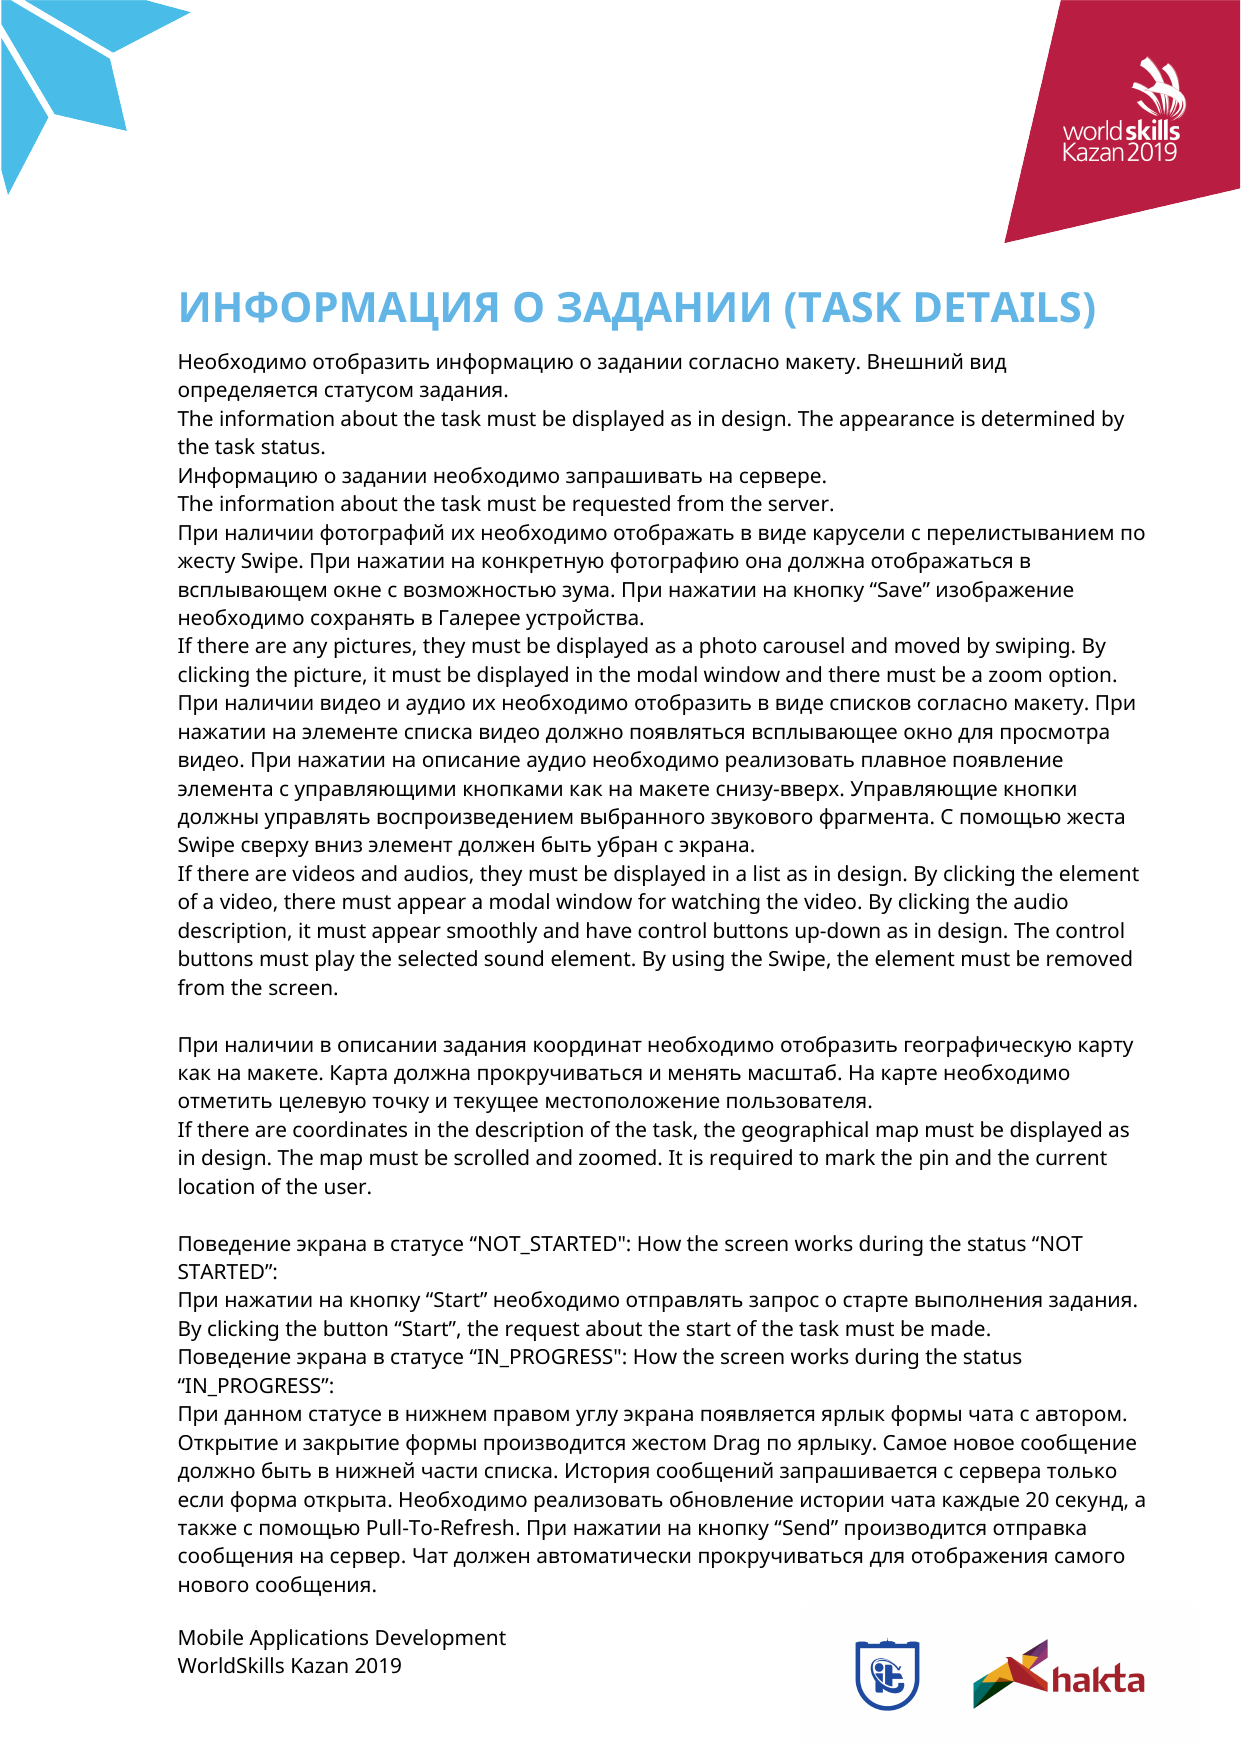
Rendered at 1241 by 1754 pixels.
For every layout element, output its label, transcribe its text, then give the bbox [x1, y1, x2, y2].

text If there are videos and audios, they must be displayed in a list as in design. By clicking the element of a video, there must appear a modal window for watching the video. By clicking the audio description, it must appear smoothly and have control buttons up-down as in design. The control buttons must play the selected sound element. By using the Swipe, the element must be removed from the screen. [177, 859, 1152, 1001]
picture [1, 0, 1241, 1754]
text Поведение экрана в статусе “IN_PROGRESS": How the screen works during the status “IN_PROGRESS”: [177, 1342, 1152, 1399]
text При наличии видео и аудио их необходимо отобразить в виде списков согласно макету. При нажатии на элементе списка видео должно появляться всплывающее окно для просмотра видео. При нажатии на описание аудио необходимо реализовать плавное появление элемента с управляющими кнопками как на макете снизу-вверх. Управляющие кнопки должны управлять воспроизведением выбранного звукового фрагмента. C помощью жеста Swipe сверху вниз элемент должен быть убран с экрана. [177, 688, 1152, 859]
text Информацию о задании необходимо запрашивать на сервере. [177, 461, 1152, 489]
text Поведение экрана в статусе “NOT_STARTED": How the screen works during the status “NOT STARTED”: [177, 1229, 1152, 1286]
text При нажатии на кнопку “Start” необходимо отправлять запрос о старте выполнения задания. [177, 1286, 1152, 1314]
text If there are any pictures, they must be displayed as a photo carousel and moved by swiping. By clicking the picture, it must be displayed in the modal window and there must be a zoom option. [177, 632, 1152, 688]
text Необходимо отобразить информацию о задании согласно макету. Внешний вид определяется статусом задания. [177, 347, 1152, 404]
title Информация о задании (Task details) [177, 278, 1152, 335]
text При наличии фотографий их необходимо отображать в виде карусели с перелистыванием по жесту Swipe. При нажатии на конкретную фотографию она должна отображаться в всплывающем окне с возможностью зума. При нажатии на кнопку “Save” изображение необходимо сохранять в Галерее устройства. [177, 518, 1152, 632]
text The information about the task must be displayed as in design. The appearance is determined by the task status. [177, 404, 1152, 461]
text При данном статусе в нижнем правом углу экрана появляется ярлык формы чата с автором. Открытие и закрытие формы производится жестом Drag по ярлыку. Самое новое сообщение должно быть в нижней части списка. История сообщений запрашивается с сервера только если форма открыта. Необходимо реализовать обновление истории чата каждые 20 секунд, а также с помощью Pull-To-Refresh. При нажатии на кнопку “Send” производится отправка сообщения на сервер. Чат должен автоматически прокручиваться для отображения самого нового сообщения. [177, 1399, 1152, 1598]
text При наличии в описании задания координат необходимо отобразить географическую карту как на макете. Карта должна прокручиваться и менять масштаб. На карте необходимо отметить целевую точку и текущее местоположение пользователя. [177, 1030, 1152, 1115]
text By clicking the button “Start”, the request about the start of the task must be made. [177, 1314, 1152, 1342]
text If there are coordinates in the description of the task, the geographical map must be displayed as in design. The map must be scrolled and zoomed. It is required to mark the pin and the current location of the user. [177, 1115, 1152, 1200]
text The information about the task must be requested from the server. [177, 489, 1152, 518]
